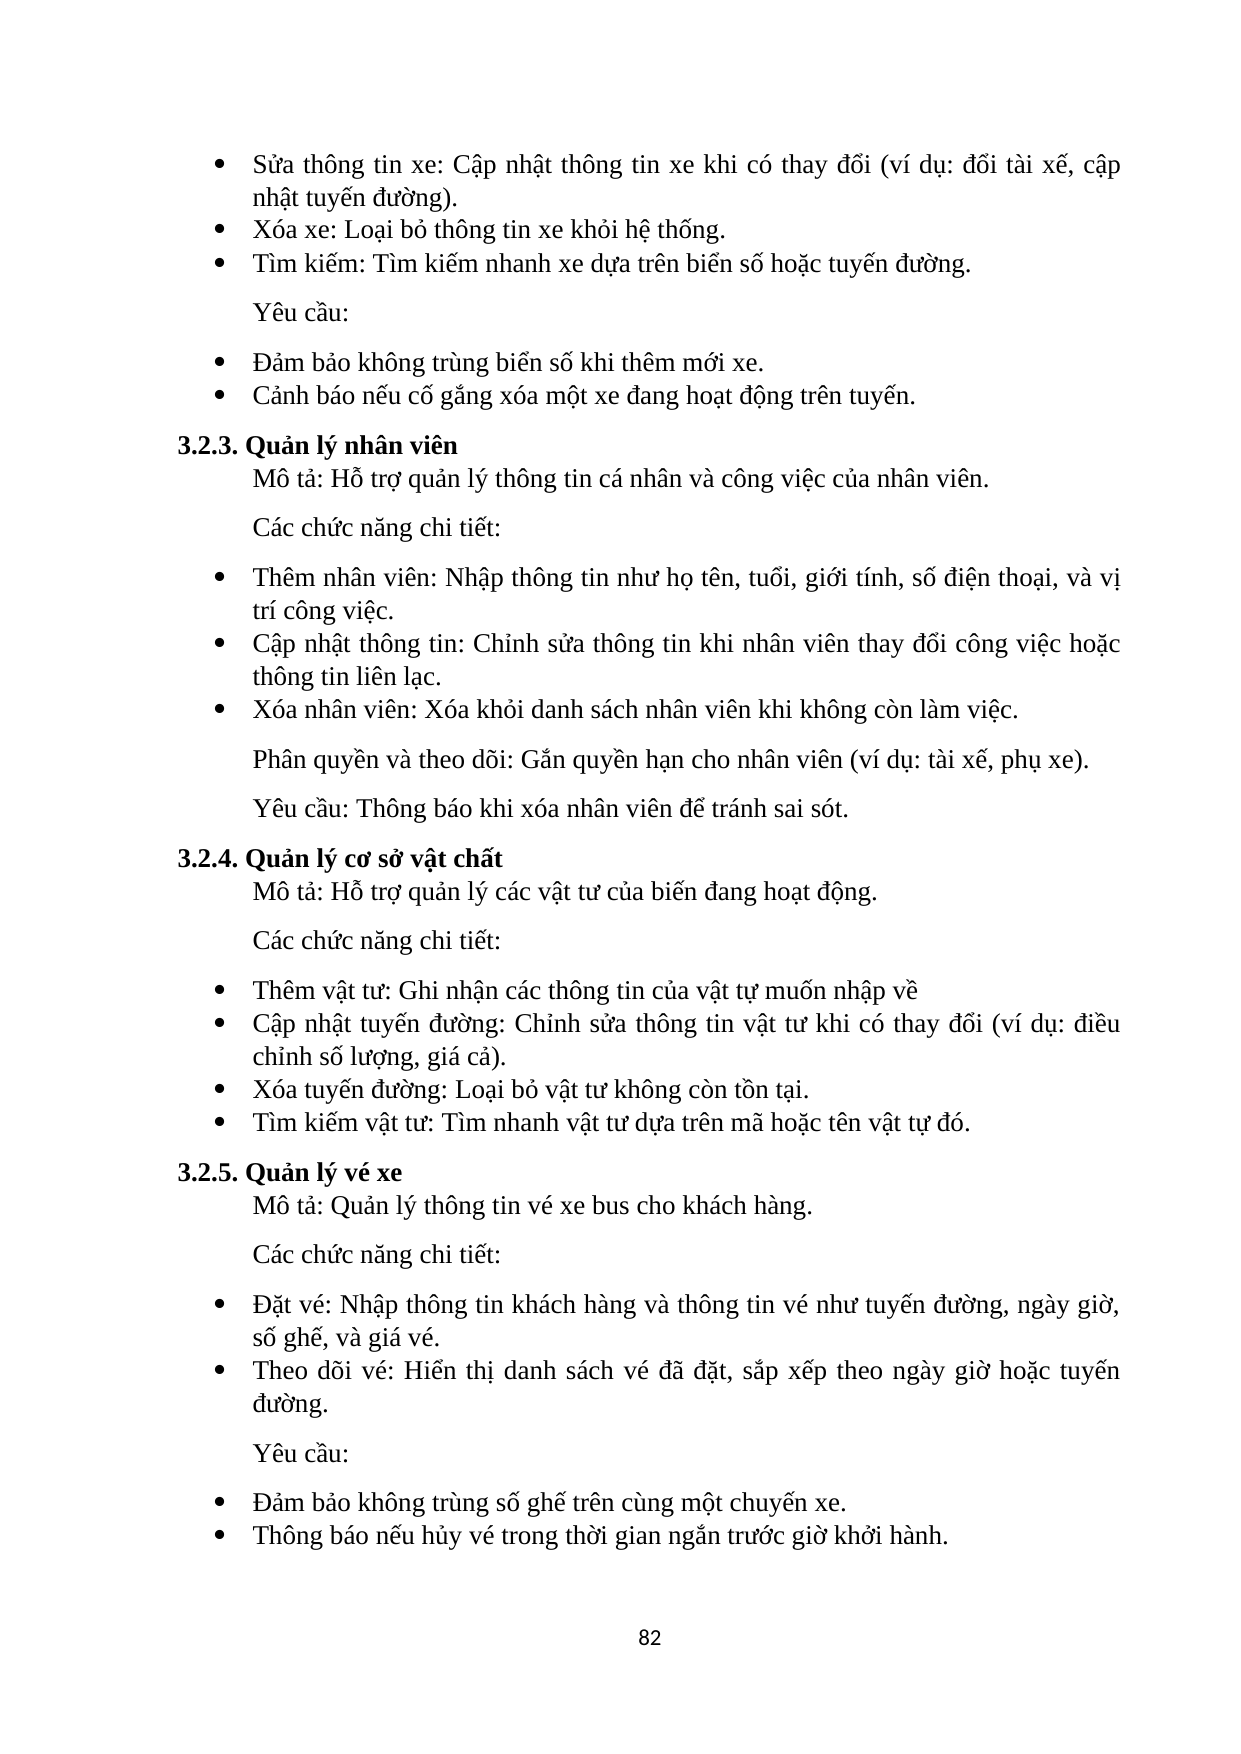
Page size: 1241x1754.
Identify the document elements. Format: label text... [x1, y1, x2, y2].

list Xóa tuyến đường: Loại bỏ vật tư không còn tồn tại. [215, 1073, 1122, 1104]
text Các chức năng chi tiết: [177, 924, 1122, 956]
list Thông báo nếu hủy vé trong thời gian ngắn trước giờ khởi hành. [215, 1519, 1122, 1551]
text Yêu cầu: Thông báo khi xóa nhân viên để tránh sai sót. [177, 792, 1122, 823]
list Sửa thông tin xe: Cập nhật thông tin xe khi có thay đổi (ví dụ: đổi tài xế, cập nhật tuyến đường). [215, 148, 1122, 212]
list Xóa nhân viên: Xóa khỏi danh sách nhân viên khi không còn làm việc. [215, 693, 1122, 724]
list Theo dõi vé: Hiển thị danh sách vé đã đặt, sắp xếp theo ngày giờ hoặc tuyến đường. [215, 1354, 1122, 1418]
list Tìm kiếm vật tư: Tìm nhanh vật tư dựa trên mã hoặc tên vật tự đó. [215, 1106, 1122, 1137]
text Yêu cầu: [177, 297, 1122, 328]
list Đảm bảo không trùng số ghế trên cùng một chuyến xe. [215, 1486, 1122, 1517]
subtitle 3.2.5. Quản lý vé xe [177, 1156, 1122, 1187]
list Cập nhật thông tin: Chỉnh sửa thông tin khi nhân viên thay đổi công việc hoặc thông tin liên lạc. [215, 627, 1122, 691]
text Mô tả: Hỗ trợ quản lý thông tin cá nhân và công việc của nhân viên. [177, 462, 1122, 493]
subtitle 3.2.3. Quản lý nhân viên [177, 429, 1122, 460]
subtitle 3.2.4. Quản lý cơ sở vật chất [177, 842, 1122, 873]
list Tìm kiếm: Tìm kiếm nhanh xe dựa trên biển số hoặc tuyến đường. [215, 247, 1122, 278]
text Mô tả: Hỗ trợ quản lý các vật tư của biến đang hoạt động. [177, 875, 1122, 906]
text Các chức năng chi tiết: [177, 1238, 1122, 1270]
text Mô tả: Quản lý thông tin vé xe bus cho khách hàng. [177, 1189, 1122, 1220]
text Phân quyền và theo dõi: Gắn quyền hạn cho nhân viên (ví dụ: tài xế, phụ xe). [177, 743, 1122, 774]
list Cập nhật tuyến đường: Chỉnh sửa thông tin vật tư khi có thay đổi (ví dụ: điều chỉnh số lượng, giá cả). [215, 1007, 1122, 1071]
list Đặt vé: Nhập thông tin khách hàng và thông tin vé như tuyến đường, ngày giờ, số ghế, và giá vé. [215, 1288, 1122, 1352]
list Thêm vật tư: Ghi nhận các thông tin của vật tự muốn nhập về [215, 974, 1122, 1005]
list Cảnh báo nếu cố gắng xóa một xe đang hoạt động trên tuyến. [215, 379, 1122, 411]
list Thêm nhân viên: Nhập thông tin như họ tên, tuổi, giới tính, số điện thoại, và vị trí công việc. [215, 561, 1122, 625]
list Đảm bảo không trùng biển số khi thêm mới xe. [215, 346, 1122, 377]
list Xóa xe: Loại bỏ thông tin xe khỏi hệ thống. [215, 214, 1122, 245]
text Các chức năng chi tiết: [177, 512, 1122, 543]
text Yêu cầu: [177, 1437, 1122, 1468]
